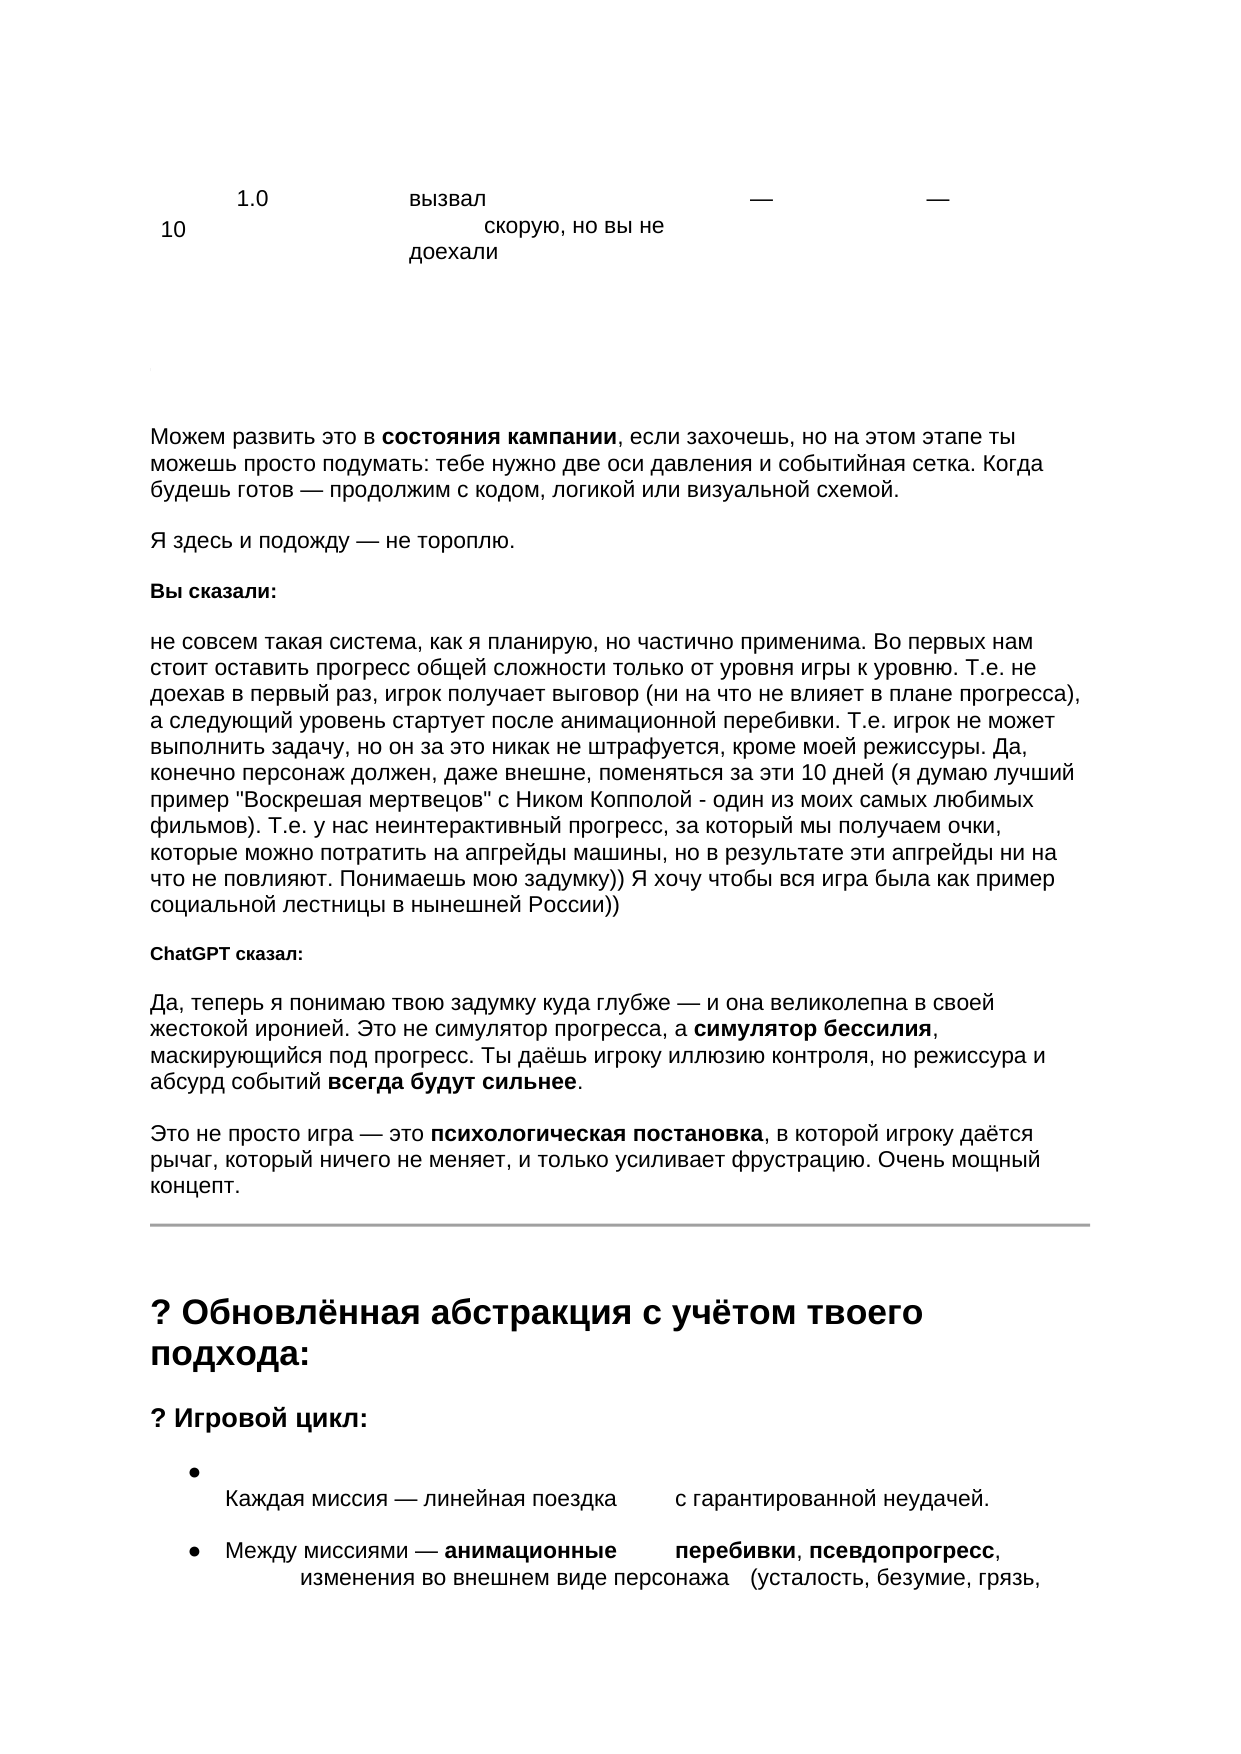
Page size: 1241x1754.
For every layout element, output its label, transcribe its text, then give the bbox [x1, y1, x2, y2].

text Да, теперь я понимаю твою задумку куда глубже — и она великолепна в своей жестокой иронией. Это не симулятор прогресса, а симулятор бессилия, маскирующийся под прогресс. Ты даёшь игроку иллюзию контроля, но режиссура и абсурд событий всегда будут сильнее. [150, 989, 1090, 1094]
table_cell 10 [150, 150, 226, 368]
table_cell 1.0 [226, 150, 398, 368]
text Можем развить это в состояния кампании, если захочешь, но на этом этапе ты можешь просто подумать: тебе нужно две оси давления и событийная сетка. Когда будешь готов — продолжим с кодом, логикой или визуальной схемой. [150, 423, 1090, 502]
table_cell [399, 150, 739, 368]
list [187, 1537, 1090, 1590]
table_cell — [740, 150, 916, 368]
text не совсем такая система, как я планирую, но частично применима. Во первых нам стоит оставить прогресс общей сложности только от уровня игры к уровню. Т.е. не доехав в первый раз, игрок получает выговор (ни на что не влияет в плане прогресса), а следующий уровень стартует после анимационной перебивки. Т.е. игрок не может выполнить задачу, но он за это никак не штрафуется, кроме моей режиссуры. Да, конечно персонаж должен, даже внешне, поменяться за эти 10 дней (я думаю лучший пример "Воскрешая мертвецов" с Ником Копполой - один из моих самых любимых фильмов). Т.е. у нас неинтерактивный прогресс, за который мы получаем очки, которые можно потратить на апгрейды машины, но в результате эти апгрейды ни на что не повлияют. Понимаешь мою задумку)) Я хочу чтобы вся игра была как пример социальной лестницы в нынешней России)) [150, 628, 1090, 917]
text Это не просто игра — это психологическая постановка, в которой игроку даётся рычаг, который ничего не меняет, и только усиливает фрустрацию. Очень мощный концепт. [150, 1119, 1090, 1198]
table_cell — [916, 150, 1090, 368]
subtitle ? Обновлённая абстракция с учётом твоего подхода: [150, 1291, 1090, 1373]
subtitle ChatGPT сказал: [150, 942, 1090, 964]
list Каждая миссия — линейная поездка с гарантированной неудачей. [187, 1458, 1090, 1537]
subtitle Вы сказали: [150, 579, 1090, 603]
text Я здесь и подожду — не тороплю. [150, 527, 1090, 554]
subtitle ? Игровой цикл: [150, 1402, 1090, 1433]
